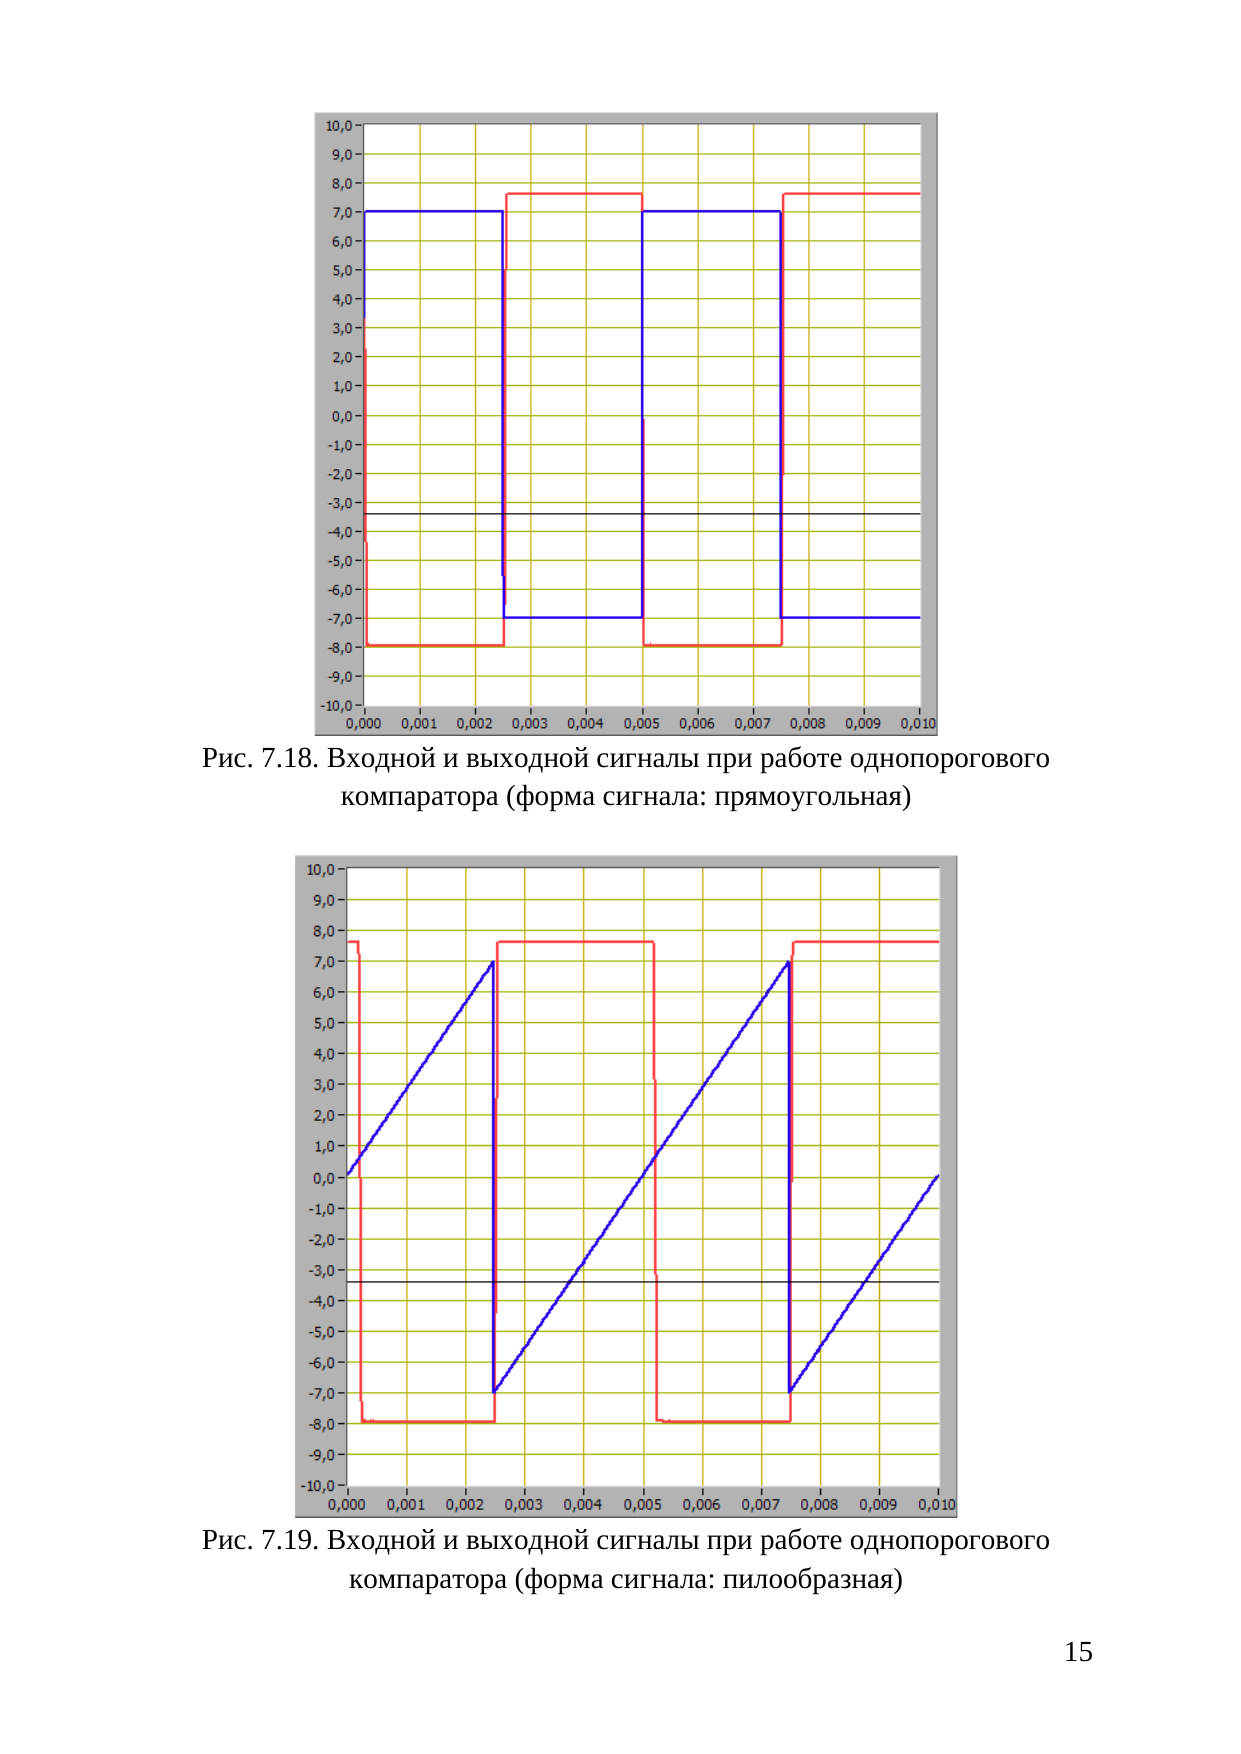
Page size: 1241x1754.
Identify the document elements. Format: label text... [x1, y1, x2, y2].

picture [314, 112, 938, 736]
text Рис. 7.18. Входной и выходной сигналы при работе однопорогового компаратора (форма сигнала: прямоугольная) [159, 740, 1093, 812]
text Рис. 7.19. Входной и выходной сигналы при работе однопорогового компаратора (форма сигнала: пилообразная) [159, 1522, 1093, 1594]
picture [294, 855, 958, 1518]
